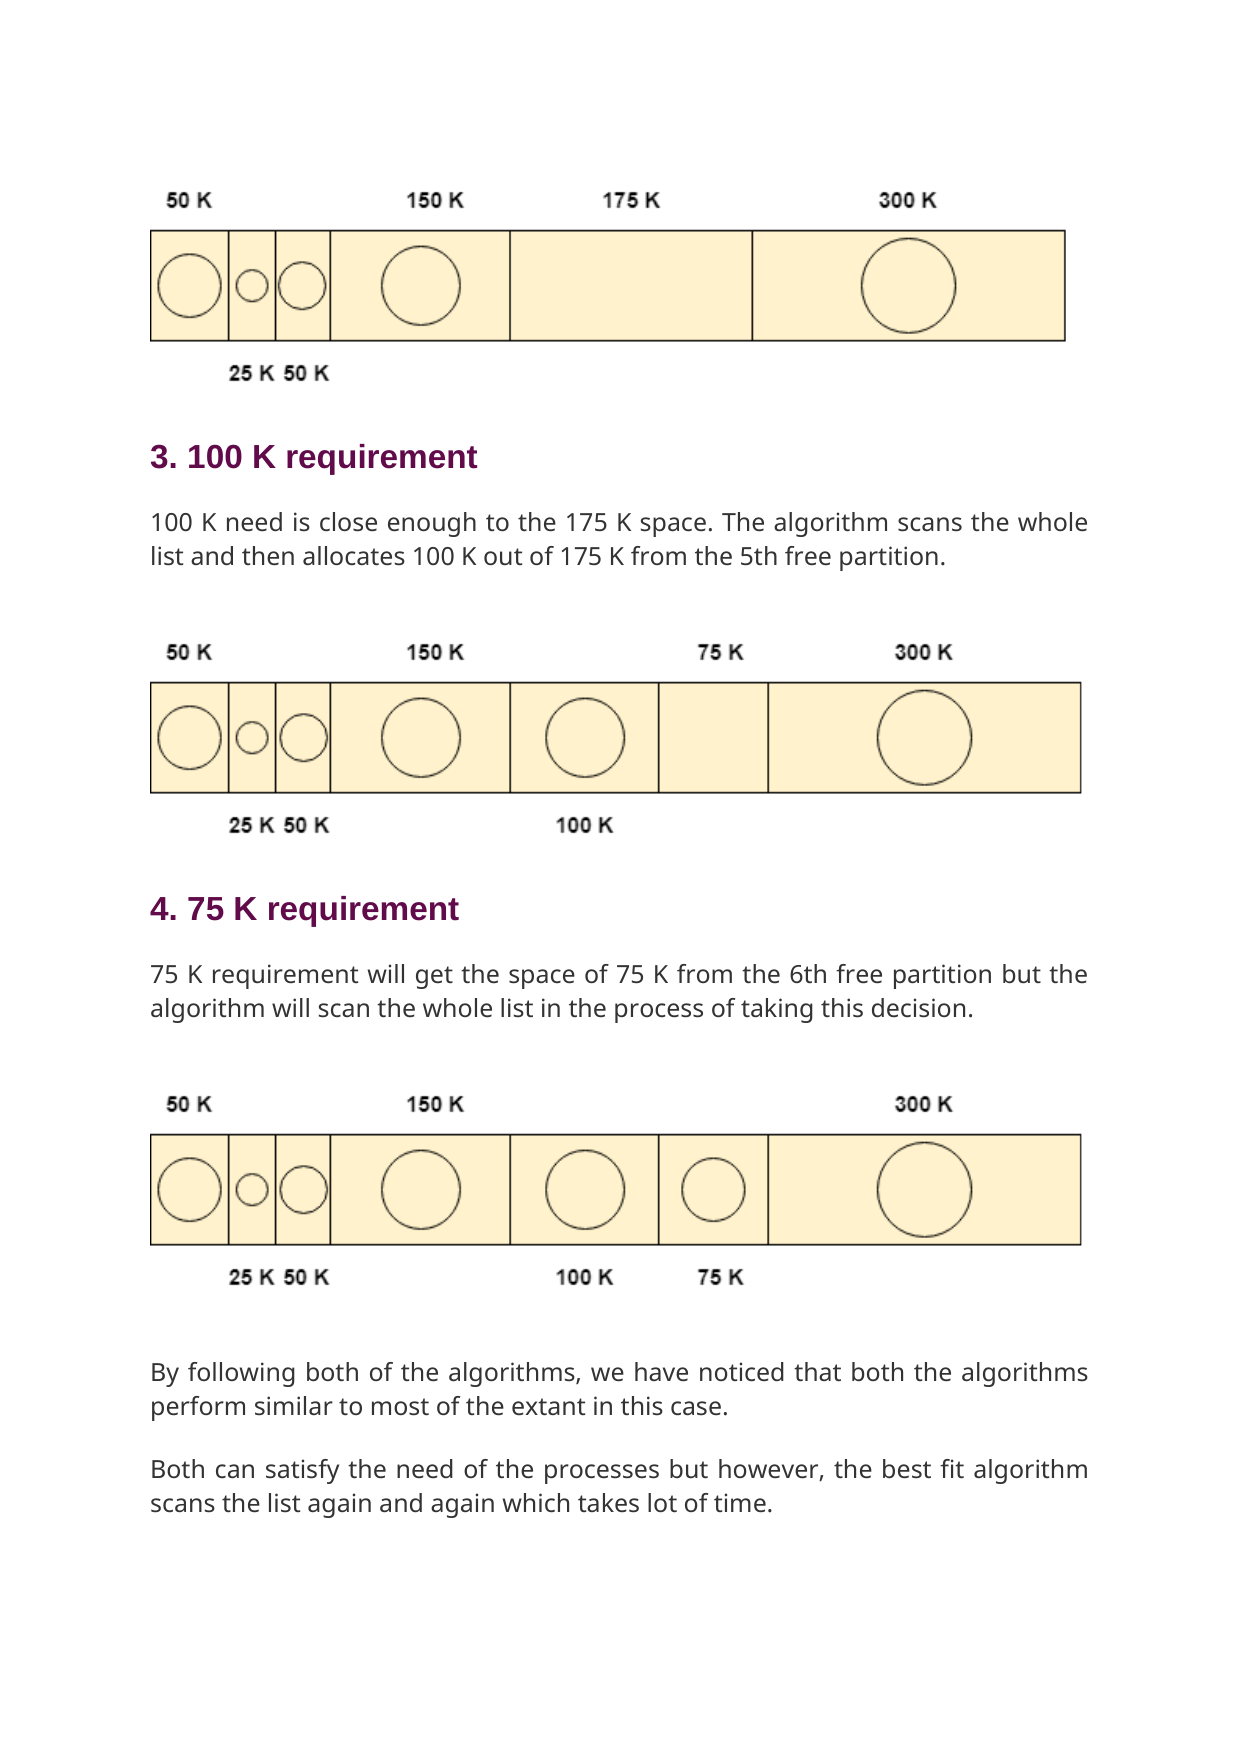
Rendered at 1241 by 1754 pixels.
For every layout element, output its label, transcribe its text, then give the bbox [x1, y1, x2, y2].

text 75 K requirement will get the space of 75 K from the 6th free partition but the algorithm will scan the whole list in the process of taking this decision. [150, 957, 1090, 1025]
text 100 K need is close enough to the 175 K space. The algorithm scans the whole list and then allocates 100 K out of 175 K from the 5th free partition. [150, 505, 1090, 573]
text Both can satisfy the need of the processes but however, the best fit algorithm scans the list again and again which takes lot of time. [150, 1451, 1090, 1519]
subtitle 4. 75 K requirement [150, 889, 1090, 928]
picture [150, 1087, 1082, 1293]
picture [150, 183, 1066, 389]
picture [150, 635, 1082, 841]
subtitle 3. 100 K requirement [150, 437, 1090, 476]
text By following both of the algorithms, we have noticed that both the algorithms perform similar to most of the extant in this case. [150, 1354, 1090, 1422]
